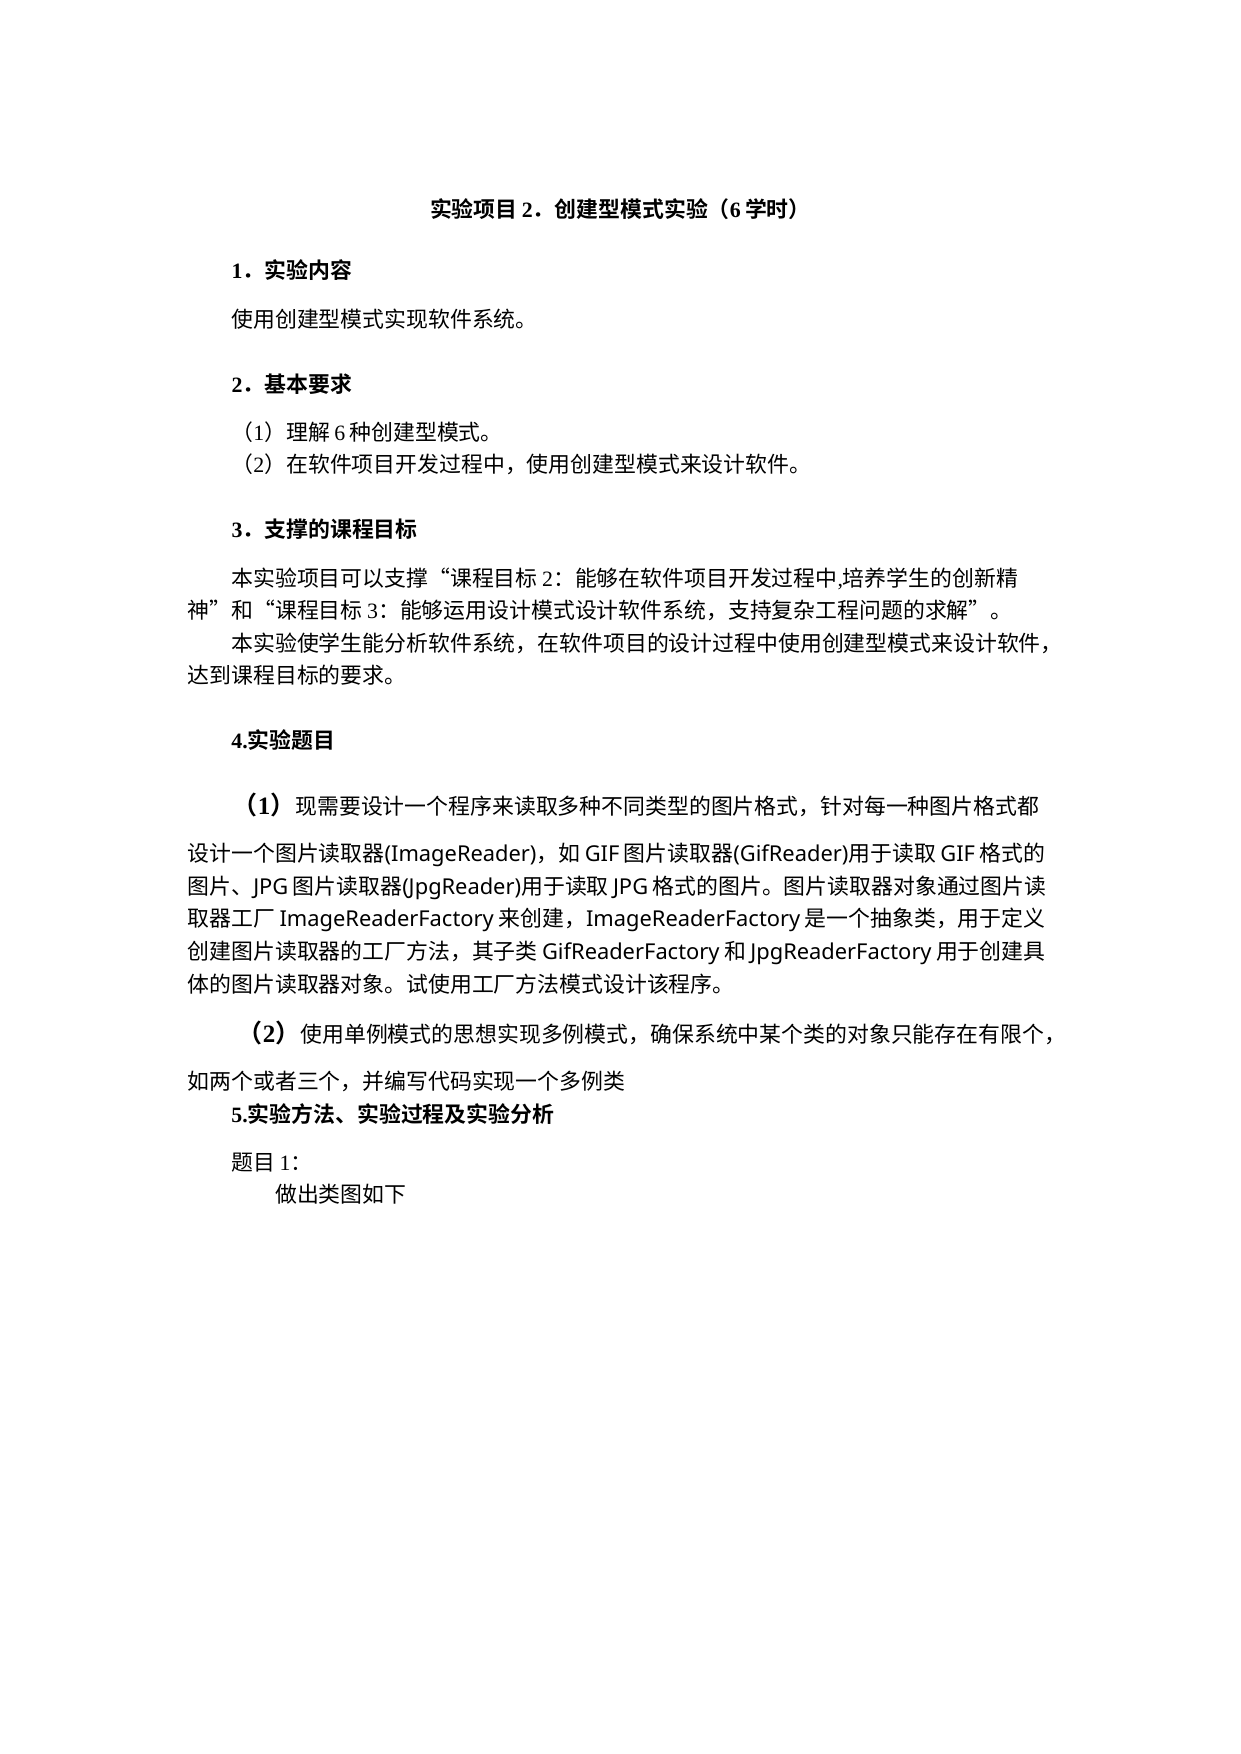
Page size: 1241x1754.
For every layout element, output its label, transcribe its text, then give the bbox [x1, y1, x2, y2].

text 5.实验方法、实验过程及实验分析 [187, 1096, 1053, 1129]
text （2）使用单例模式的思想实现多例模式，确保系统中某个类的对象只能存在有限个，如两个或者三个，并编写代码实现一个多例类 [187, 999, 1053, 1096]
text 4.实验题目 [187, 723, 1053, 755]
text 本实验使学生能分析软件系统，在软件项目的设计过程中使用创建型模式来设计软件，达到课程目标的要求。 [187, 625, 1053, 690]
text 做出类图如下 [187, 1177, 1053, 1209]
text （1）现需要设计一个程序来读取多种不同类型的图片格式，针对每一种图片格式都设计一个图片读取器(ImageReader)，如GIF图片读取器(GifReader)用于读取GIF格式的图片、JPG图片读取器(JpgReader)用于读取JPG格式的图片。图片读取器对象通过图片读取器工厂ImageReaderFactory来创建，ImageReaderFactory是一个抽象类，用于定义创建图片读取器的工厂方法，其子类GifReaderFactory和JpgReaderFactory用于创建具体的图片读取器对象。试使用工厂方法模式设计该程序。 [187, 771, 1053, 999]
text 2．基本要求 [187, 366, 1053, 399]
text 题目1： [187, 1144, 1053, 1177]
text 本实验项目可以支撑“课程目标2：能够在软件项目开发过程中,培养学生的创新精神”和“课程目标3：能够运用设计模式设计软件系统，支持复杂工程问题的求解”。 [187, 560, 1053, 625]
text 实验项目2．创建型模式实验（6学时） [187, 191, 1053, 224]
text （2）在软件项目开发过程中，使用创建型模式来设计软件。 [187, 447, 1053, 479]
text 使用创建型模式实现软件系统。 [187, 301, 1053, 334]
text （1）理解6种创建型模式。 [231, 414, 1053, 447]
text 3．支撑的课程目标 [187, 512, 1053, 544]
text 1．实验内容 [187, 253, 1053, 285]
